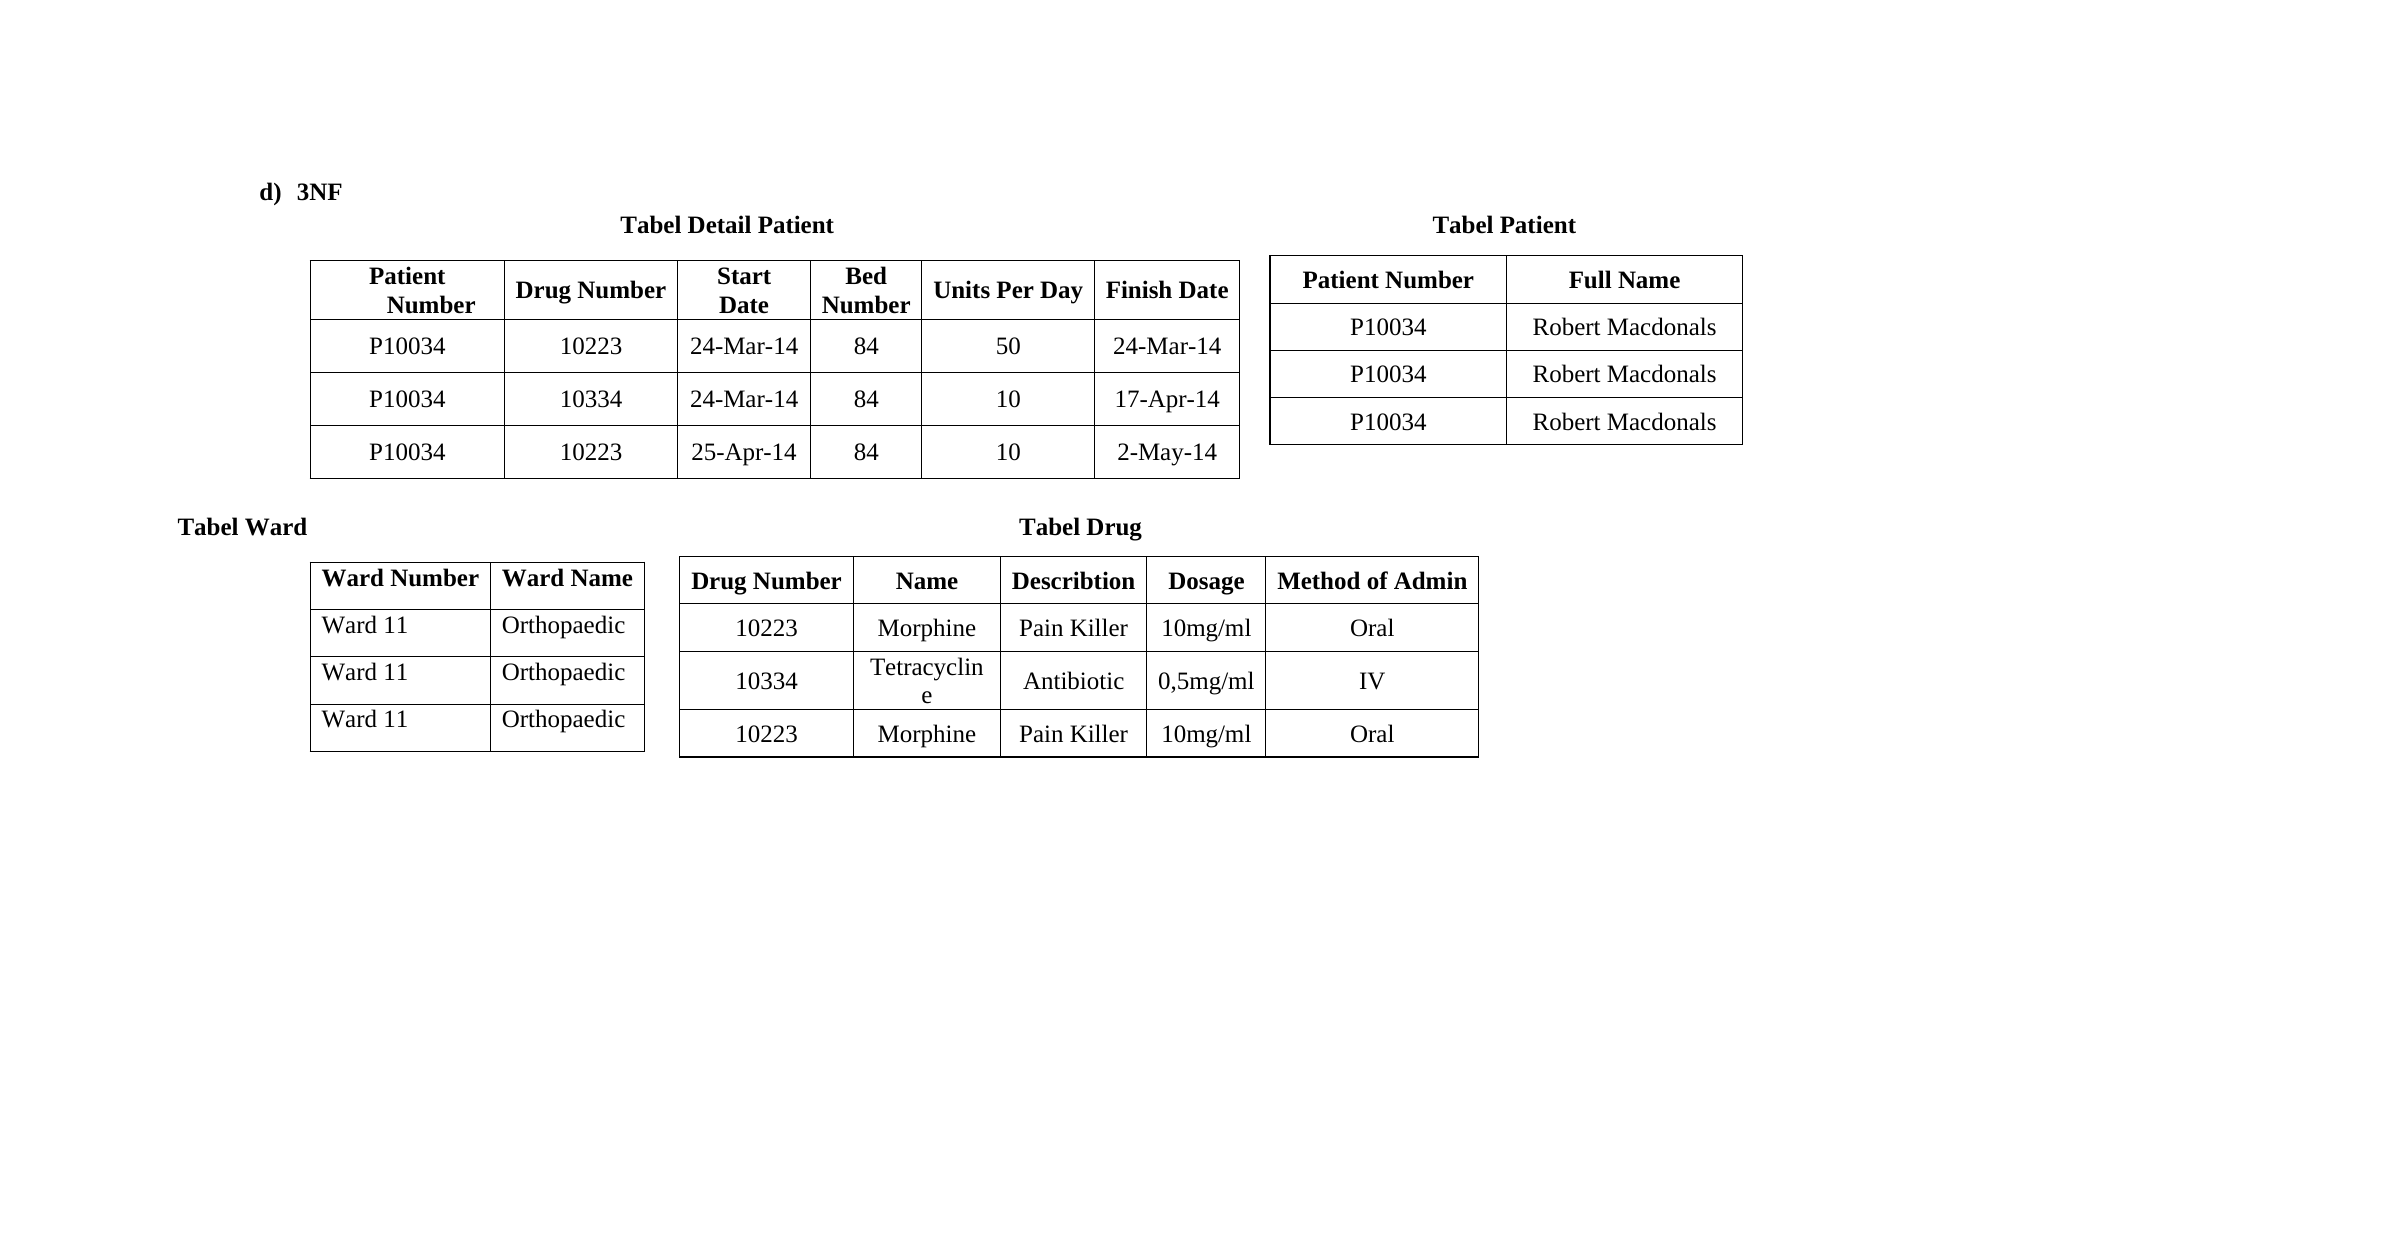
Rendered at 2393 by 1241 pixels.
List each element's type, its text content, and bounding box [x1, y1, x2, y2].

table_cell 10223 [680, 604, 853, 651]
table_cell P10034 [311, 426, 504, 478]
table_header Start Date [678, 261, 810, 318]
table_header Bed Number [811, 261, 921, 318]
table_cell 84 [811, 320, 921, 372]
list 3NF [259, 177, 2215, 206]
table_cell 84 [811, 373, 921, 425]
table_cell Ward 11 [311, 657, 490, 703]
table_cell 10mg/ml [1147, 710, 1265, 756]
table_header Drug Number [680, 557, 853, 603]
table_cell Robert Macdonals [1507, 351, 1742, 397]
table_cell Pain Killer [1001, 710, 1146, 756]
table_cell P10034 [311, 373, 504, 425]
table_header Method of Admin [1266, 557, 1478, 603]
table_cell Morphine [854, 604, 1000, 651]
table_cell Robert Macdonals [1507, 398, 1742, 444]
table_cell 10334 [680, 652, 853, 709]
table_header Dosage [1147, 557, 1265, 603]
table_cell Morphine [854, 710, 1000, 756]
table_header Drug Number [505, 261, 677, 318]
table_header Patient Number [1271, 256, 1506, 302]
table_cell Orthopaedic [491, 610, 644, 656]
table_cell 10223 [505, 320, 677, 372]
list Tabel Detail Patient Tabel Patient [620, 210, 2215, 239]
table_header Ward Number [311, 563, 490, 609]
table_header Full Name [1507, 256, 1742, 302]
table_cell Orthopaedic [491, 657, 644, 703]
table_header Describtion [1001, 557, 1146, 603]
table_cell 10 [922, 426, 1094, 478]
table_header Patient Number [311, 261, 504, 318]
table_cell Pain Killer [1001, 604, 1146, 651]
table_cell 50 [922, 320, 1094, 372]
table_cell P10034 [1271, 304, 1506, 350]
table_cell Orthopaedic [491, 705, 644, 751]
table_cell P10034 [1271, 351, 1506, 397]
table_cell 24-Mar-14 [678, 373, 810, 425]
table_header Ward Name [491, 563, 644, 609]
table_cell 17-Apr-14 [1095, 373, 1239, 425]
table_cell P10034 [1271, 398, 1506, 444]
table_cell 10223 [505, 426, 677, 478]
table_cell 2-May-14 [1095, 426, 1239, 478]
table_cell 10223 [680, 710, 853, 756]
list Tabel Ward Tabel Drug [177, 512, 2215, 541]
table_cell 25-Apr-14 [678, 426, 810, 478]
table_cell Ward 11 [311, 705, 490, 751]
table_header Name [854, 557, 1000, 603]
table_cell 10334 [505, 373, 677, 425]
table_cell 24-Mar-14 [1095, 320, 1239, 372]
table_cell 0,5mg/ml [1147, 652, 1265, 709]
table_cell Oral [1266, 710, 1478, 756]
table_cell Tetracycline [854, 652, 1000, 709]
table_cell IV [1266, 652, 1478, 709]
table_cell 84 [811, 426, 921, 478]
table_cell Oral [1266, 604, 1478, 651]
table_cell Ward 11 [311, 610, 490, 656]
table_cell 10 [922, 373, 1094, 425]
table_cell 10mg/ml [1147, 604, 1265, 651]
table_header Finish Date [1095, 261, 1239, 318]
table_cell Antibiotic [1001, 652, 1146, 709]
table_cell 24-Mar-14 [678, 320, 810, 372]
table_header Units Per Day [922, 261, 1094, 318]
table_cell Robert Macdonals [1507, 304, 1742, 350]
table_cell P10034 [311, 320, 504, 372]
